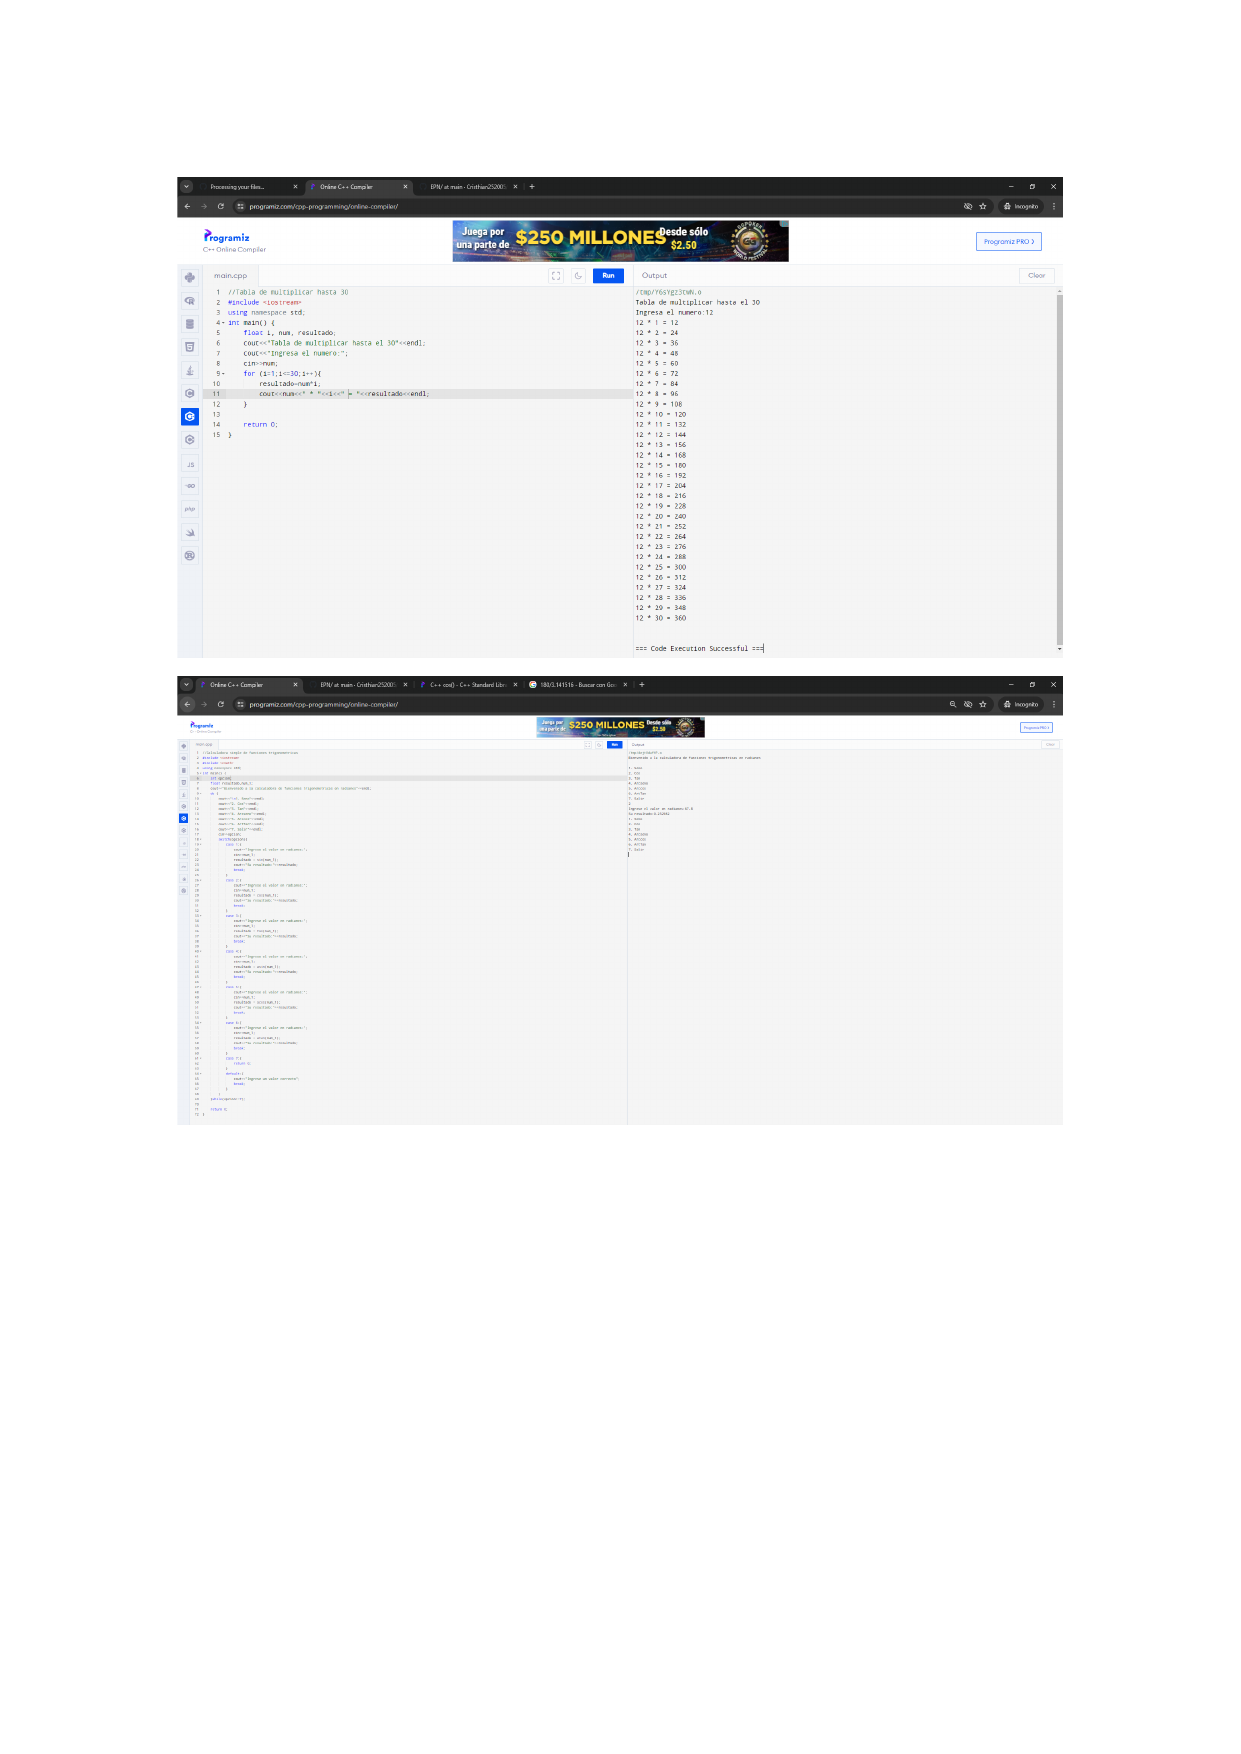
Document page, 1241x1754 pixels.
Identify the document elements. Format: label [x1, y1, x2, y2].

picture [177, 177, 1063, 658]
picture [177, 676, 1063, 1125]
